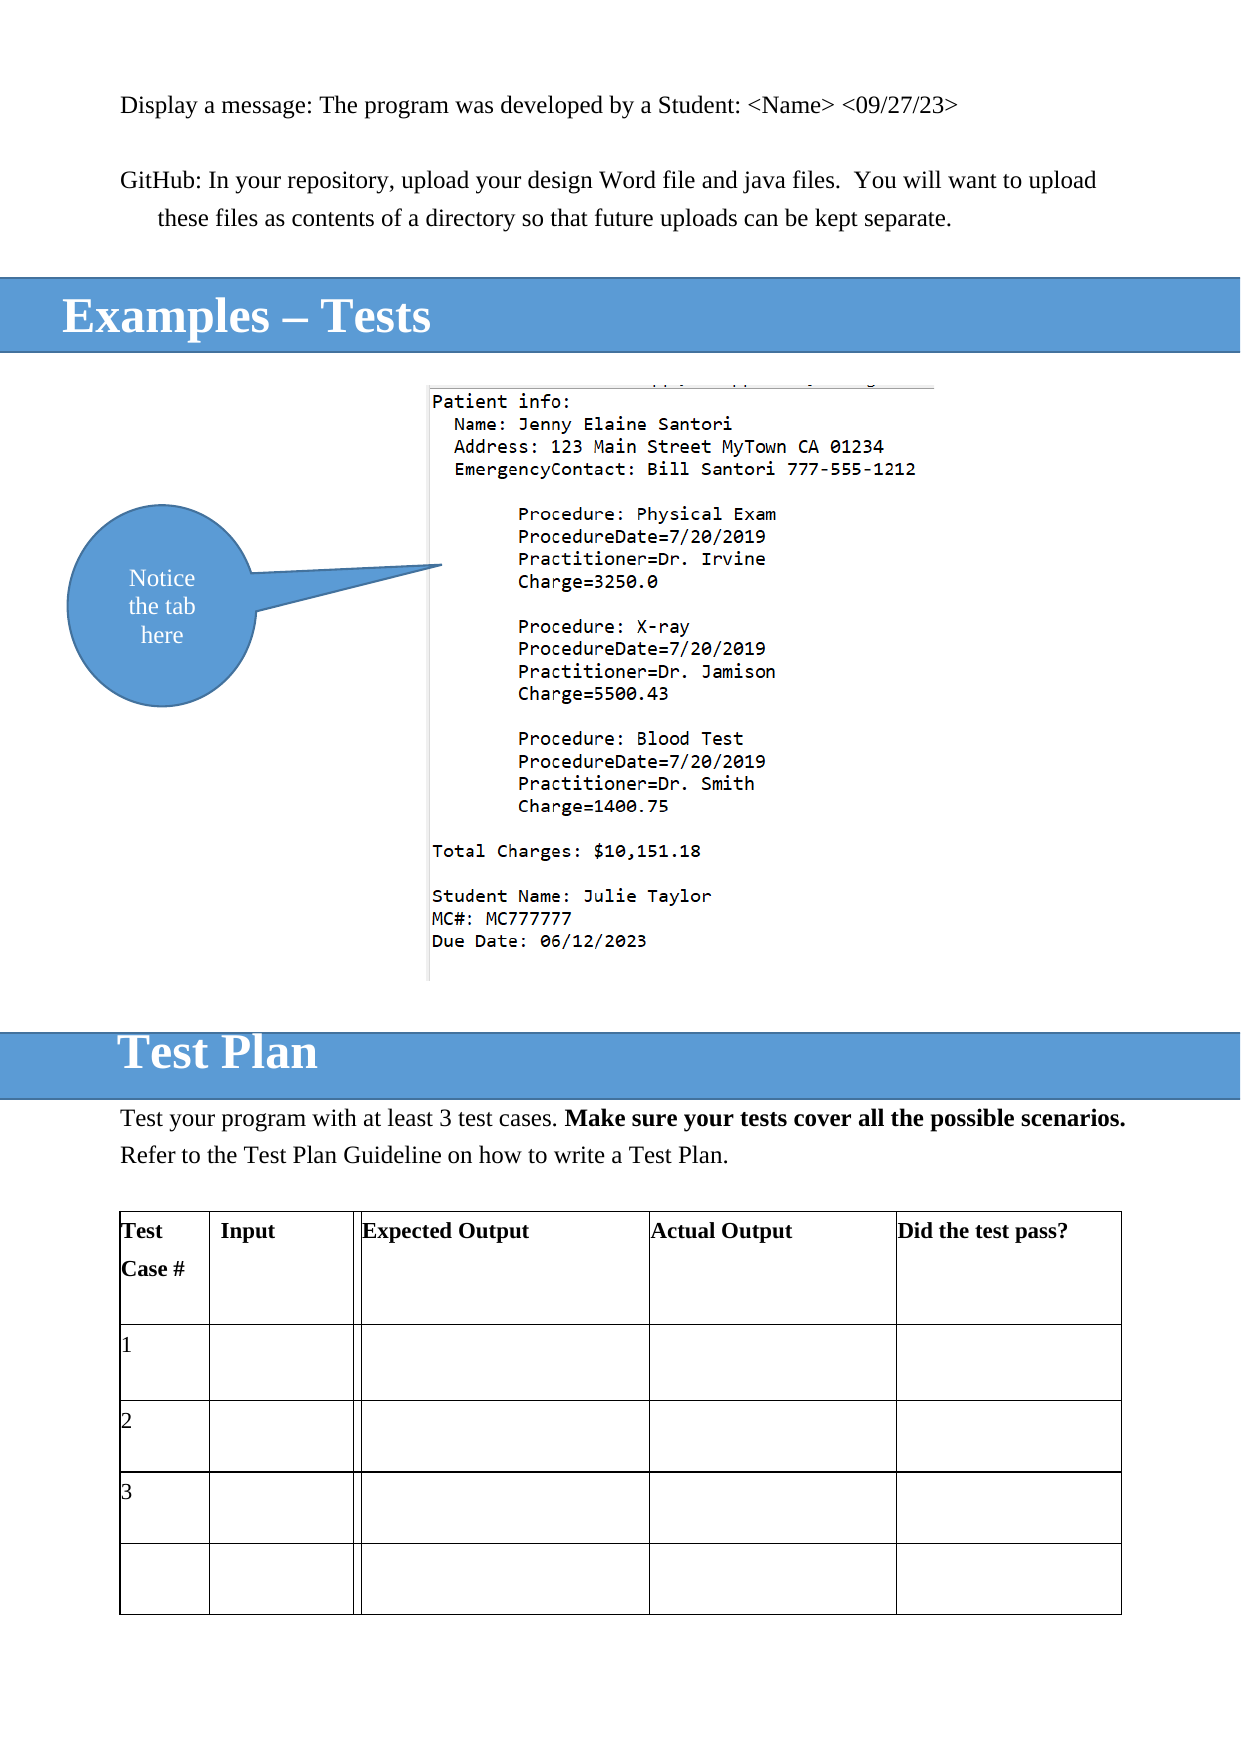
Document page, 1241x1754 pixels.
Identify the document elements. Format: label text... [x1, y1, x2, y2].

table_header [354, 1212, 361, 1324]
table_cell [362, 1473, 649, 1543]
text Test your program with at least 3 test cases. Make sure your tests cover all the possible scenarios. Refer to the Test Plan Guideline on how to write a Test Plan. [120, 1100, 1135, 1173]
picture [426, 385, 935, 981]
table_cell [650, 1325, 896, 1400]
table_cell [897, 1473, 1121, 1543]
table_cell [354, 1544, 361, 1614]
table_cell [354, 1325, 361, 1400]
table_cell [650, 1473, 896, 1543]
table_cell 2 [121, 1401, 209, 1471]
table_cell [210, 1473, 353, 1543]
table_header Expected Output [362, 1212, 649, 1324]
table_cell [362, 1401, 649, 1471]
text Display a message: The program was developed by a Student: <Name> <09/27/23> [120, 86, 1135, 123]
list GitHub: In your repository, upload your design Word file and java files. You will want to upload these files as contents of a directory so that future uploads can be kept separate. [120, 161, 1135, 236]
table_cell [354, 1473, 361, 1543]
table_cell [897, 1325, 1121, 1400]
table_header Test Case # [121, 1212, 209, 1324]
table_cell [362, 1325, 649, 1400]
table_cell [210, 1401, 353, 1471]
table_cell [897, 1401, 1121, 1471]
table_cell [121, 1544, 209, 1614]
table_cell [210, 1325, 353, 1400]
table_cell [897, 1544, 1121, 1614]
table_cell 3 [121, 1473, 209, 1543]
table_cell 1 [121, 1325, 209, 1400]
table_cell [650, 1401, 896, 1471]
table_header Actual Output [650, 1212, 896, 1324]
table_cell [650, 1544, 896, 1614]
table_header Input [210, 1212, 353, 1324]
table_cell [210, 1544, 353, 1614]
table_header Did the test pass? [897, 1212, 1121, 1324]
table_cell [354, 1401, 361, 1471]
table_cell [362, 1544, 649, 1614]
